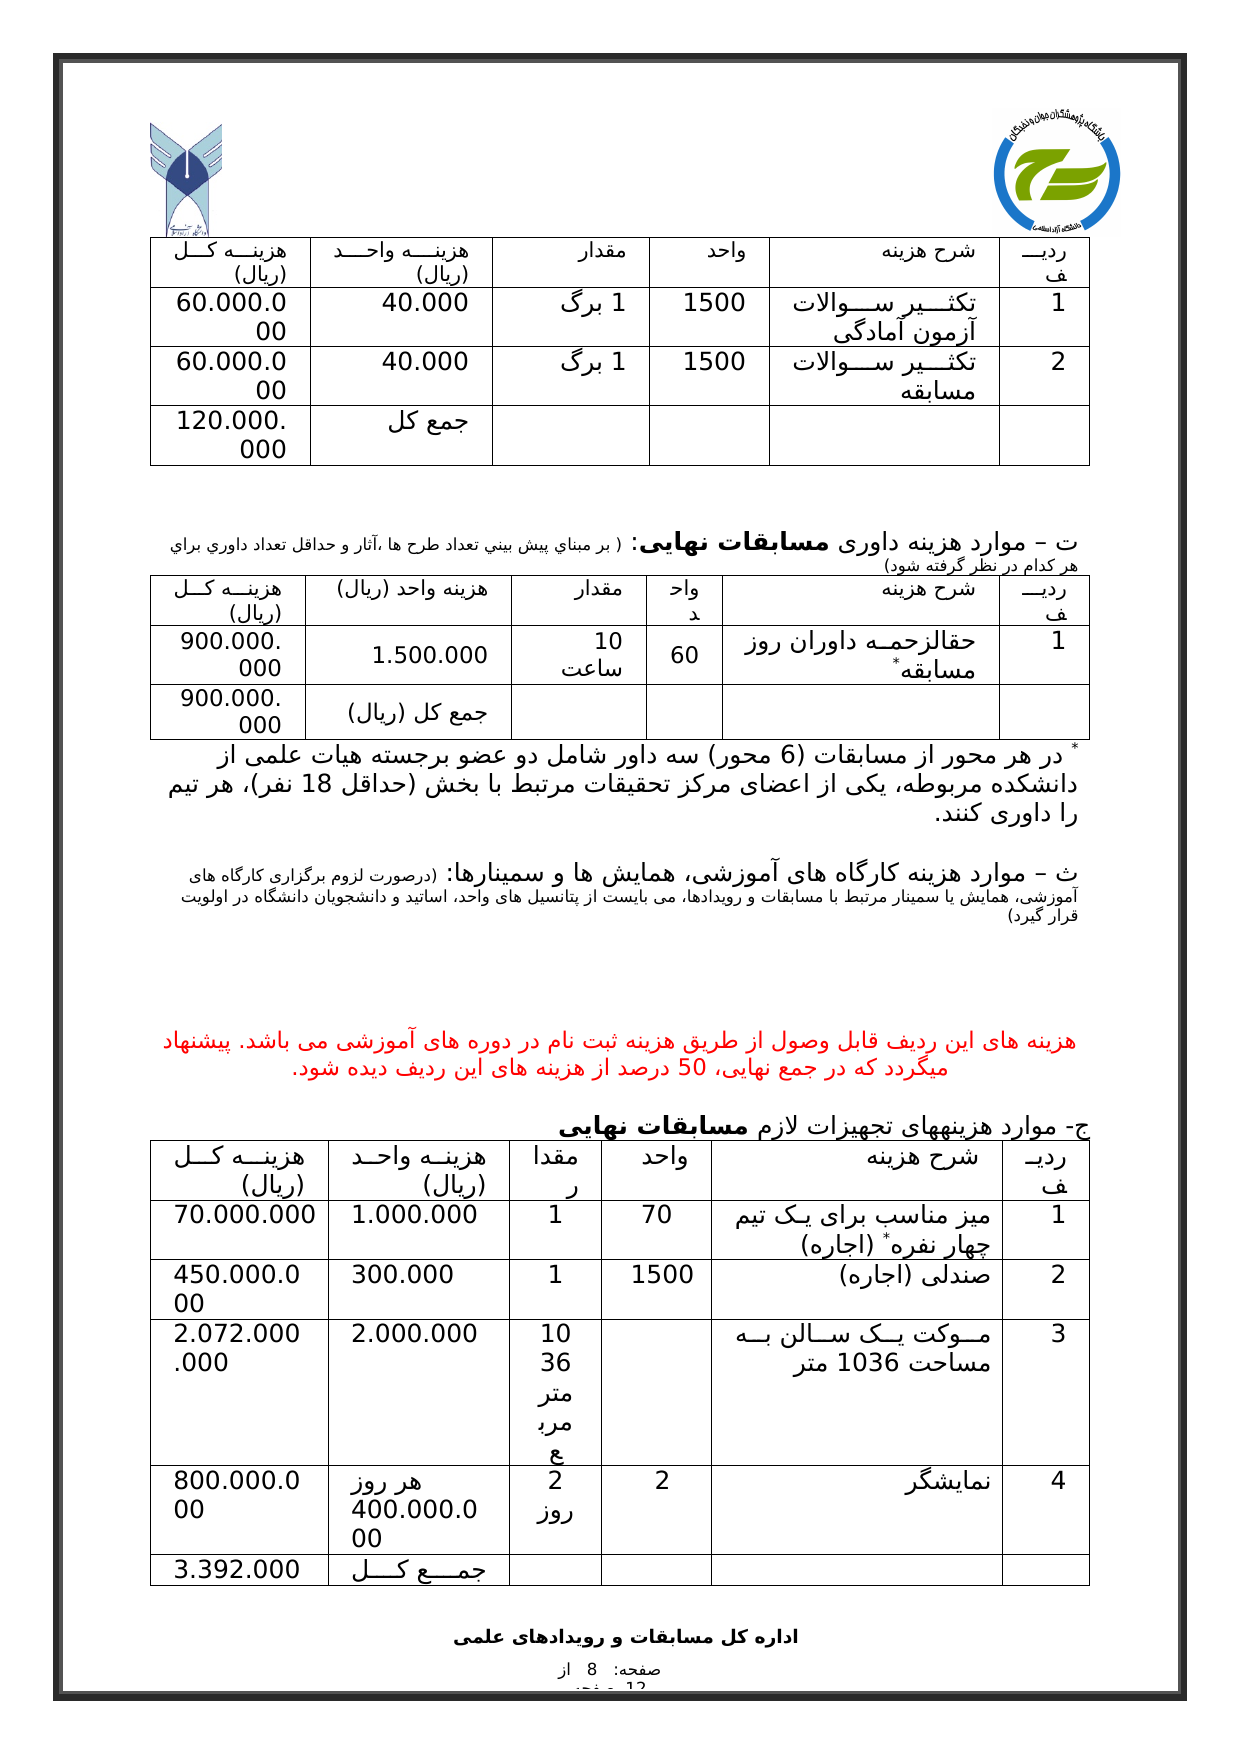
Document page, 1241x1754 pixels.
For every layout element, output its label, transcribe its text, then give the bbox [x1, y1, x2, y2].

table_header هزینه واحد (ریال) [306, 576, 511, 625]
table_cell موکت یک سالن به مساحت 1036 متر [712, 1320, 1002, 1465]
table_cell 300.000 [329, 1260, 509, 1318]
table_cell 1 [1000, 626, 1089, 684]
picture [992, 108, 1122, 237]
text هزینه های این ردیف قابل وصول از طریق هزینه ثبت نام در دوره های آموزشی می باشد. پیشنهاد میگردد که در جمع نهایی، 50 درصد از هزینه های این ردیف دیده شود. [162, 1027, 1078, 1081]
table_header ردیف [1000, 576, 1089, 625]
table_header هزینه واحد (ریال) [311, 238, 492, 287]
table_header واحد [647, 576, 722, 625]
table_header هزینه واحد (ریال) [329, 1141, 509, 1200]
table_cell [1000, 406, 1089, 465]
table_header شرح هزینه [712, 1141, 1002, 1200]
table_cell 70.000.000 [151, 1201, 328, 1259]
table_cell تکثیر سوالات مسابقه [770, 347, 999, 405]
table_cell [510, 1555, 601, 1585]
table_cell جمع کل (ریال) [329, 1555, 509, 1585]
table_cell 60 [647, 626, 722, 684]
table_cell [602, 1320, 711, 1465]
table_cell 1 [510, 1201, 601, 1259]
table_cell [650, 406, 769, 465]
table_cell 1 [510, 1260, 601, 1318]
table_cell 1.000.000 [329, 1201, 509, 1259]
text ت – موارد هزینه داوری مسابقات نهایی: ( بر مبناي پيش بيني تعداد طرح ها ،آثار و حداقل تعداد داوري براي هر كدام در نظر گرفته شود) [162, 527, 1078, 575]
table_cell 2.072.000.000 [151, 1320, 328, 1465]
table_cell 1500 [602, 1260, 711, 1318]
table_header مقدار [510, 1141, 601, 1200]
table_cell 10 ساعت [512, 626, 646, 684]
table_cell 40.000 [311, 288, 492, 346]
table_cell 2 [1003, 1260, 1089, 1318]
table_cell 900.000.000 [151, 626, 305, 684]
table_cell 3.392.000.000 [151, 1555, 328, 1585]
text * در هر محور از مسابقات (6 محور) سه داور شامل دو عضو برجسته هیات علمی از دانشکده مربوطه، یکی از اعضای مرکز تحقیقات مرتبط با بخش (حداقل 18 نفر)، هر تیم را داوری کنند. [162, 740, 1078, 827]
table_header هزینه کل (ریال) [151, 1141, 328, 1200]
table_header شرح هزینه [770, 238, 999, 287]
table_cell 1036 متر مربع [510, 1320, 601, 1465]
table_cell 1500 [650, 288, 769, 346]
table_cell 120.000.000 [151, 406, 310, 465]
table_cell 60.000.000 [151, 347, 310, 405]
table_cell [512, 685, 646, 739]
table_cell 450.000.000 [151, 1260, 328, 1318]
table_cell صندلی (اجاره) [712, 1260, 1002, 1318]
table_cell [723, 685, 999, 739]
table_cell میز مناسب برای یک تیم چهار نفره* (اجاره) [712, 1201, 1002, 1259]
picture [150, 122, 222, 235]
text ث – موارد هزینه کارگاه های آموزشی، همایش ها و سمینارها: (درصورت لزوم برگزاری کارگاه های آموزشی، همایش یا سمینار مرتبط با مسابقات و رویدادها، می بایست از پتانسیل های واحد، اساتید و دانشجویان دانشگاه در اولویت قرار گیرد) [162, 858, 1078, 926]
table_header ردیف [1000, 238, 1089, 287]
table_cell [712, 1555, 1002, 1585]
table_cell 4 [1003, 1466, 1089, 1554]
table_cell [1000, 685, 1089, 739]
table_cell جمع کل (ریال) [306, 685, 511, 739]
text ج- موارد هزینههای تجهیزات لازم مسابقات نهایی [162, 1111, 1090, 1140]
table_header مقدار [493, 238, 649, 287]
table_cell 900.000.000 [151, 685, 305, 739]
table_cell 2 [602, 1466, 711, 1554]
table_cell 1 [1000, 288, 1089, 346]
table_cell 60.000.000 [151, 288, 310, 346]
table_cell 800.000.000 [151, 1466, 328, 1554]
table_cell [1003, 1555, 1089, 1585]
table_cell [493, 406, 649, 465]
table_cell 1 [1003, 1201, 1089, 1259]
table_header واحد [602, 1141, 711, 1200]
table_cell تکثیر سوالات آزمون آمادگی [770, 288, 999, 346]
table_cell 40.000 [311, 347, 492, 405]
table_cell حقالزحمه داوران روز مسابقه* [723, 626, 999, 684]
table_cell جمع کل [311, 406, 492, 465]
table_cell 70 [602, 1201, 711, 1259]
table_header واحد [650, 238, 769, 287]
table_header ردیف [1003, 1141, 1089, 1200]
table_cell 2 [1000, 347, 1089, 405]
table_cell [647, 685, 722, 739]
table_cell 1 برگ [493, 288, 649, 346]
table_cell 2 روز [510, 1466, 601, 1554]
table_cell 1.500.000 [306, 626, 511, 684]
table_cell هر روز 400.000.000 [329, 1466, 509, 1554]
table_cell 1500 [650, 347, 769, 405]
table_cell 3 [1003, 1320, 1089, 1465]
table_header هزینه کل (ریال) [151, 238, 310, 287]
table_cell 1 برگ [493, 347, 649, 405]
table_cell 2.000.000 [329, 1320, 509, 1465]
table_header مقدار [512, 576, 646, 625]
table_cell نمایشگر [712, 1466, 1002, 1554]
table_header هزینه کل (ریال) [151, 576, 305, 625]
table_cell [770, 406, 999, 465]
table_cell [602, 1555, 711, 1585]
table_header شرح هزینه [723, 576, 999, 625]
